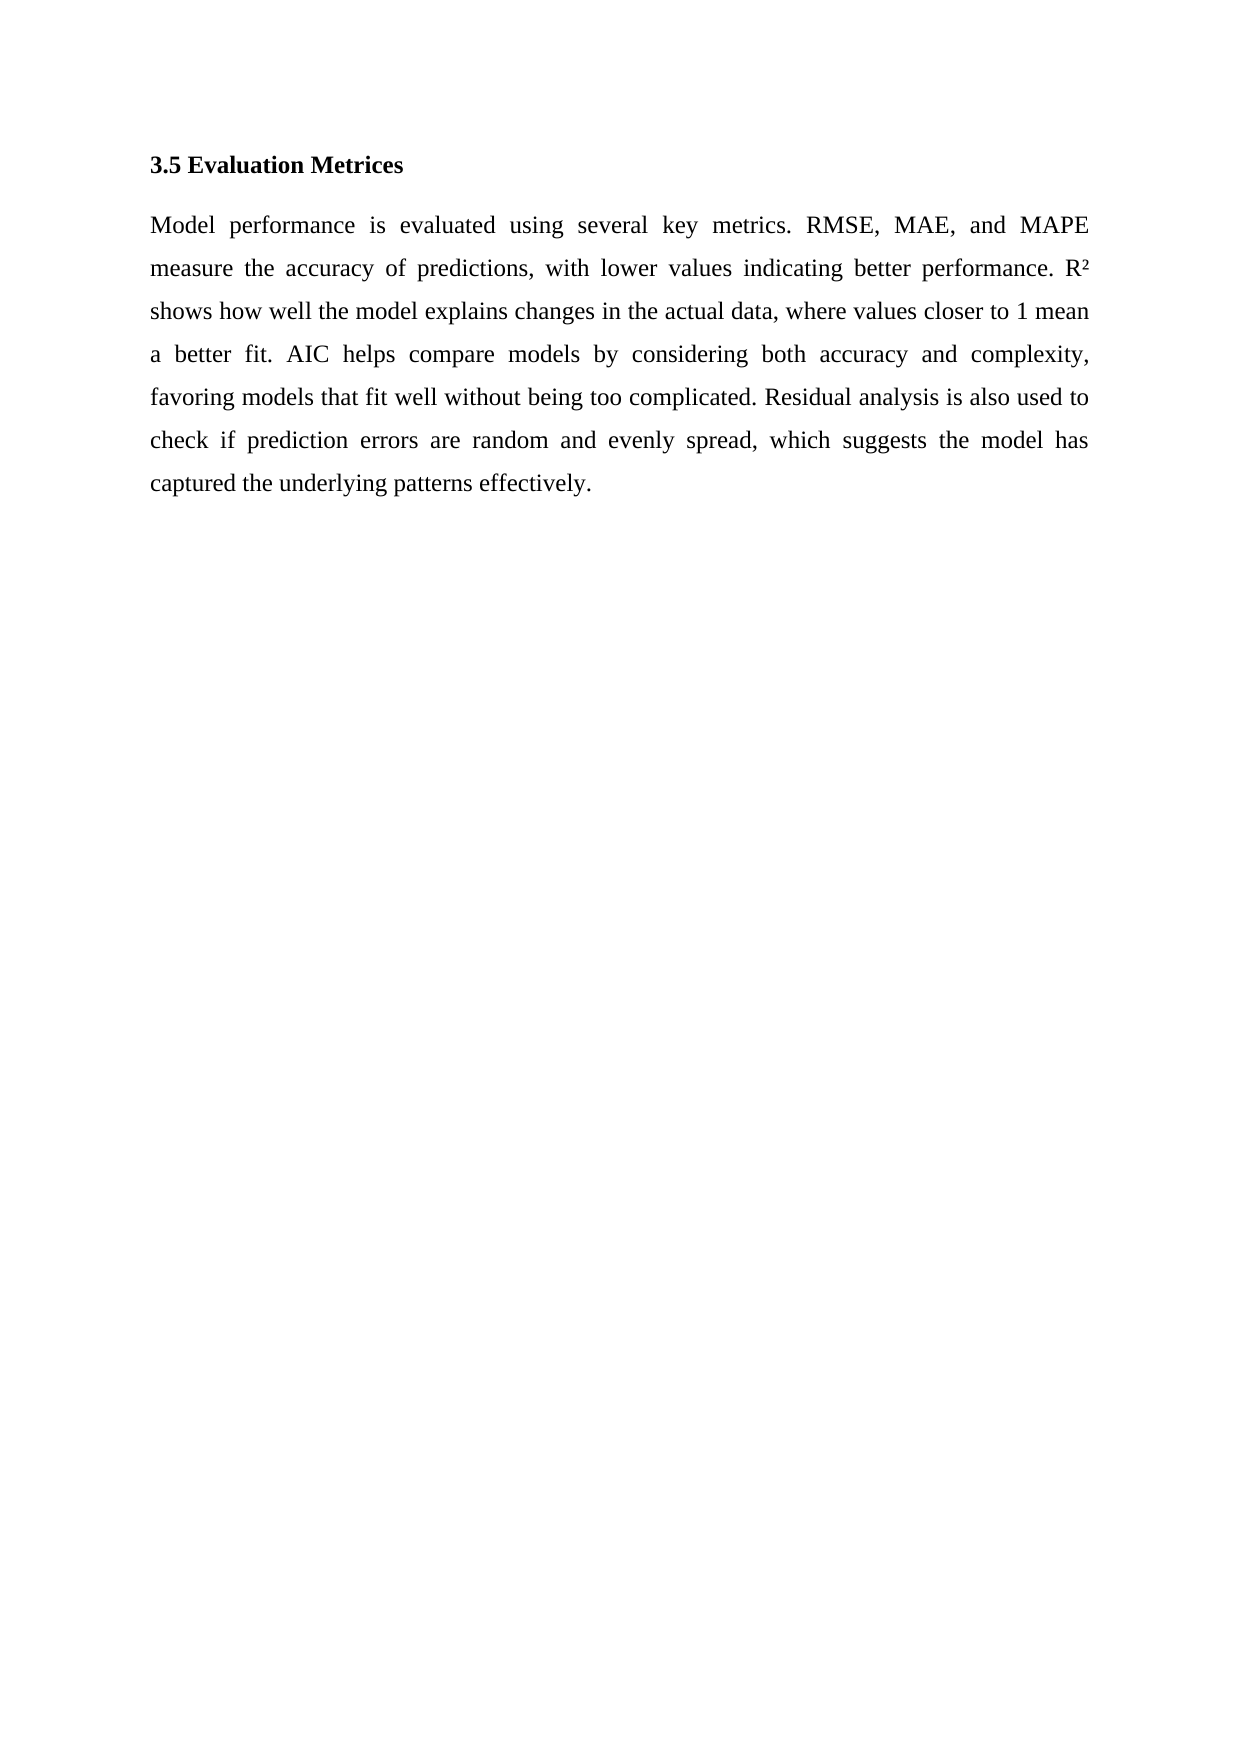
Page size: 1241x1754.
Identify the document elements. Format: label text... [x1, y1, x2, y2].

text 3.5 Evaluation Metrices [150, 150, 1090, 179]
text Model performance is evaluated using several key metrics. RMSE, MAE, and MAPE measure the accuracy of predictions, with lower values indicating better performance. R² shows how well the model explains changes in the actual data, where values closer to 1 mean a better fit. AIC helps compare models by considering both accuracy and complexity, favoring models that fit well without being too complicated. Residual analysis is also used to check if prediction errors are random and evenly spread, which suggests the model has captured the underlying patterns effectively. [150, 210, 1090, 497]
